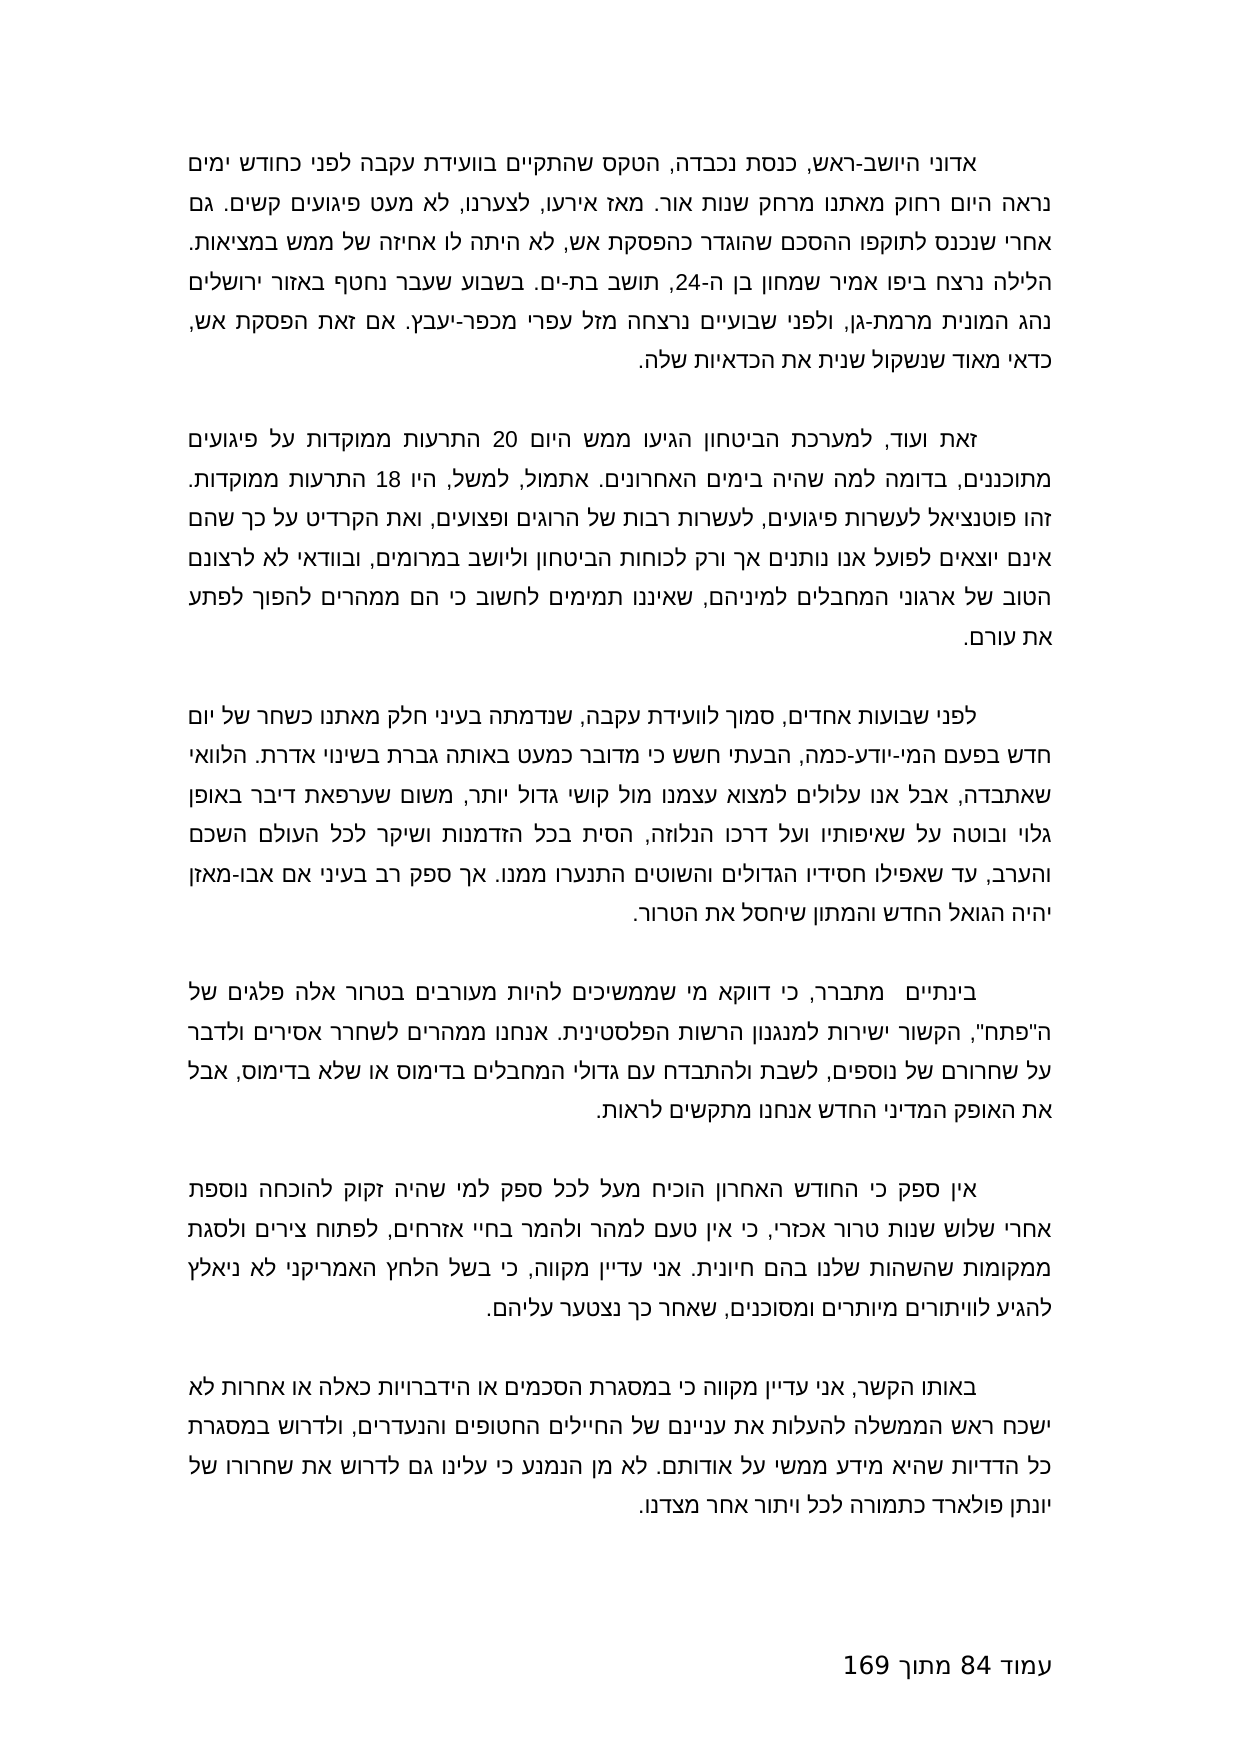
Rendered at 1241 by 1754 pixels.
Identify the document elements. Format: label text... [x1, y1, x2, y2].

text באותו הקשר, אני עדיין מקווה כי במסגרת הסכמים או הידברויות כאלה או אחרות לא ישכח ראש הממשלה להעלות את עניינם של החיילים החטופים והנעדרים, ולדרוש במסגרת כל הדדיות שהיא מידע ממשי על אודותם. לא מן הנמנע כי עלינו גם לדרוש את שחרורו של יונתן פולארד כתמורה לכל ויתור אחר מצדנו. [187, 1374, 1053, 1519]
text לפני שבועות אחדים, סמוך לוועידת עקבה, שנדמתה בעיני חלק מאתנו כשחר של יום חדש בפעם המי-יודע-כמה, הבעתי חשש כי מדובר כמעט באותה גברת בשינוי אדרת. הלוואי שאתבדה, אבל אנו עלולים למצוא עצמנו מול קושי גדול יותר, משום שערפאת דיבר באופן גלוי ובוטה על שאיפותיו ועל דרכו הנלוזה, הסית בכל הזדמנות ושיקר לכל העולם השכם והערב, עד שאפילו חסידיו הגדולים והשוטים התנערו ממנו. אך ספק רב בעיני אם אבו-מאזן יהיה הגואל החדש והמתון שיחסל את הטרור. [187, 703, 1053, 926]
text אין ספק כי החודש האחרון הוכיח מעל לכל ספק למי שהיה זקוק להוכחה נוספת אחרי שלוש שנות טרור אכזרי, כי אין טעם למהר ולהמר בחיי אזרחים, לפתוח צירים ולסגת ממקומות שהשהות שלנו בהם חיונית. אני עדיין מקווה, כי בשל הלחץ האמריקני לא ניאלץ להגיע לוויתורים מיותרים ומסוכנים, שאחר כך נצטער עליהם. [187, 1176, 1053, 1321]
text בינתיים מתברר, כי דווקא מי שממשיכים להיות מעורבים בטרור אלה פלגים של ה"פתח", הקשור ישירות למנגנון הרשות הפלסטינית. אנחנו ממהרים לשחרר אסירים ולדבר על שחרורם של נוספים, לשבת ולהתבדח עם גדולי המחבלים בדימוס או שלא בדימוס, אבל את האופק המדיני החדש אנחנו מתקשים לראות. [187, 979, 1053, 1124]
text אדוני היושב-ראש, כנסת נכבדה, הטקס שהתקיים בוועידת עקבה לפני כחודש ימים נראה היום רחוק מאתנו מרחק שנות אור. מאז אירעו, לצערנו, לא מעט פיגועים קשים. גם אחרי שנכנס לתוקפו ההסכם שהוגדר כהפסקת אש, לא היתה לו אחיזה של ממש במציאות. הלילה נרצח ביפו אמיר שמחון בן ה-24, תושב בת-ים. בשבוע שעבר נחטף באזור ירושלים נהג המונית מרמת-גן, ולפני שבועיים נרצחה מזל עפרי מכפר-יעבץ. אם זאת הפסקת אש, כדאי מאוד שנשקול שנית את הכדאיות שלה. [187, 150, 1053, 374]
text זאת ועוד, למערכת הביטחון הגיעו ממש היום 20 התרעות ממוקדות על פיגועים מתוכננים, בדומה למה שהיה בימים האחרונים. אתמול, למשל, היו 18 התרעות ממוקדות. זהו פוטנציאל לעשרות פיגועים, לעשרות רבות של הרוגים ופצועים, ואת הקרדיט על כך שהם אינם יוצאים לפועל אנו נותנים אך ורק לכוחות הביטחון וליושב במרומים, ובוודאי לא לרצונם הטוב של ארגוני המחבלים למיניהם, שאיננו תמימים לחשוב כי הם ממהרים להפוך לפתע את עורם. [187, 426, 1053, 650]
